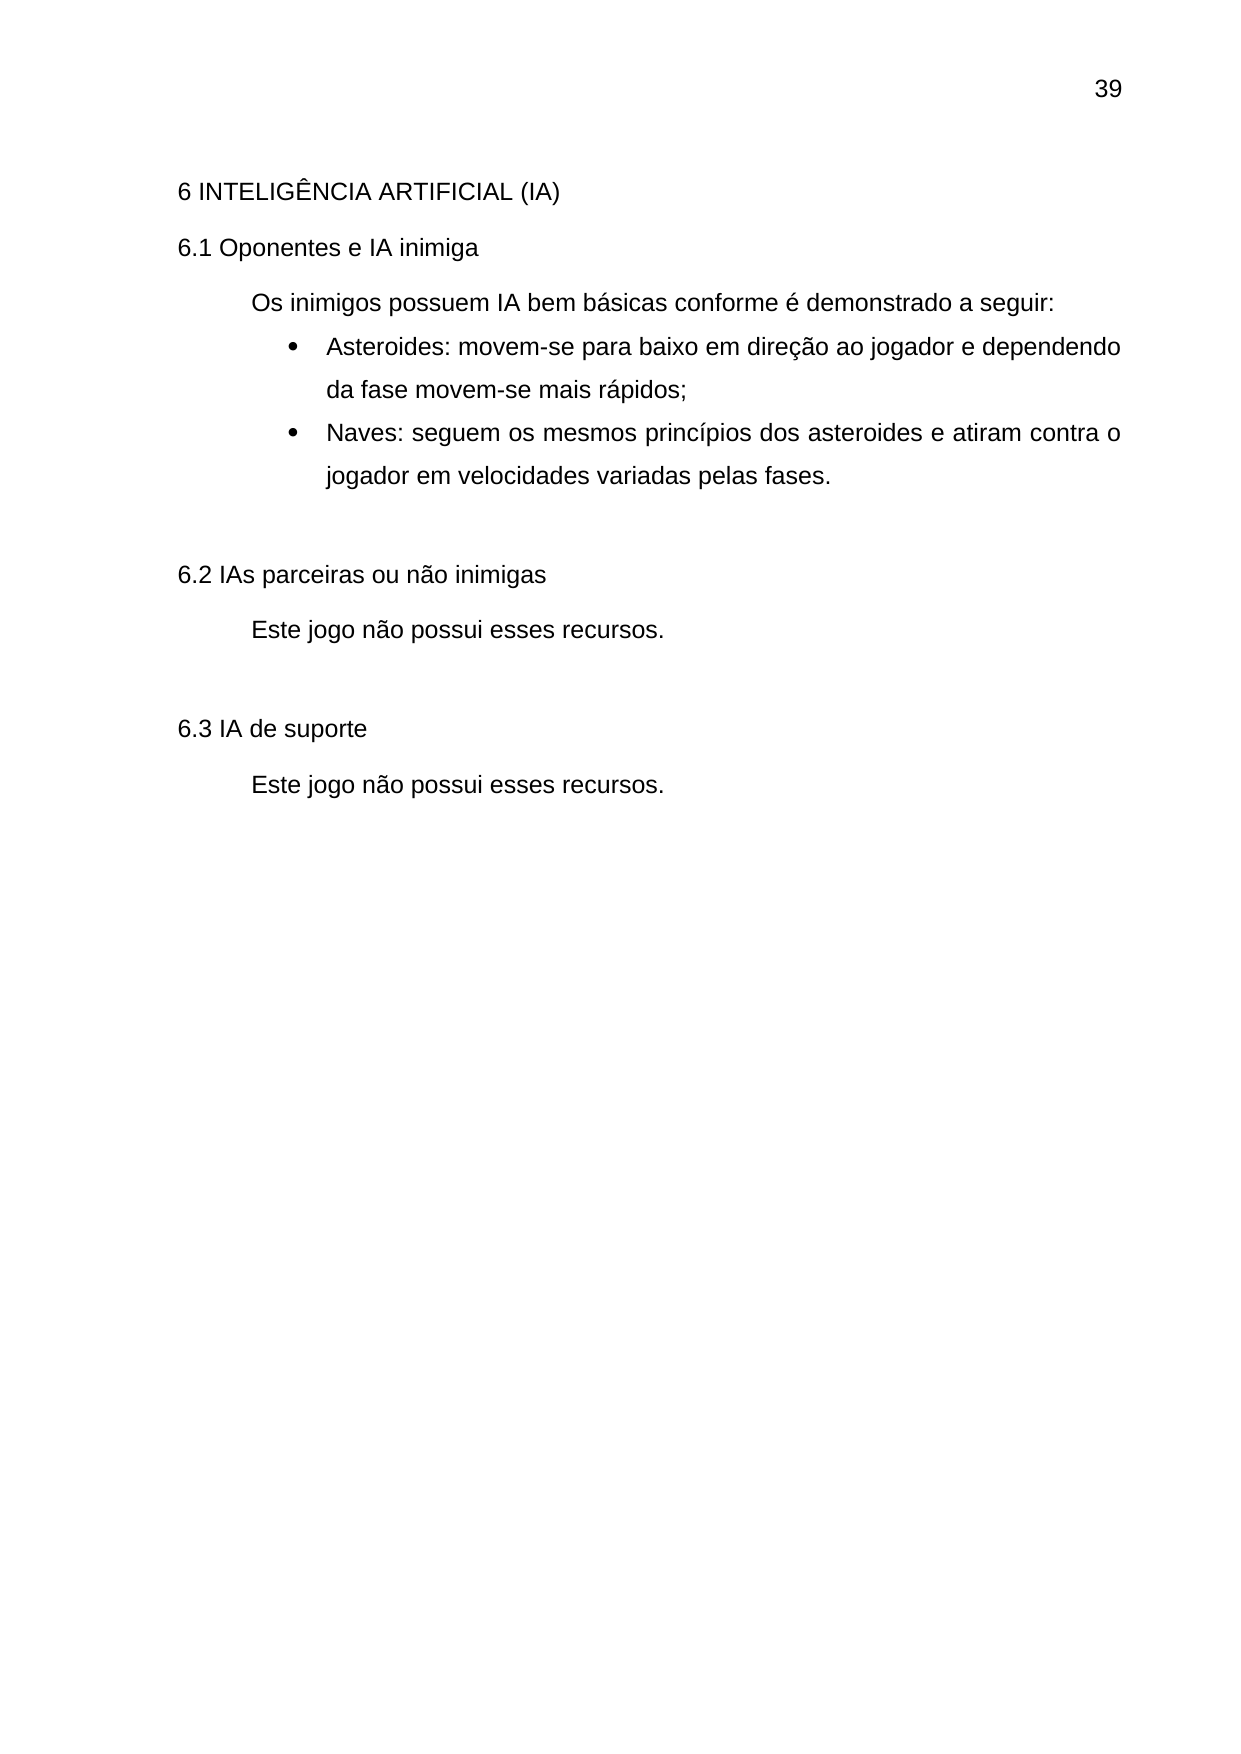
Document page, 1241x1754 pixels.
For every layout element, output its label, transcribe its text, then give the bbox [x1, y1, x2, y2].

text Este jogo não possui esses recursos. [177, 616, 1122, 644]
text Os inimigos possuem IA bem básicas conforme é demonstrado a seguir: [177, 288, 1122, 317]
text 6 INTELIGÊNCIA ARTIFICIAL (IA) [177, 177, 1122, 206]
text Este jogo não possui esses recursos. [177, 770, 1122, 799]
text 6.3 IA de suporte [177, 714, 1122, 743]
list Asteroides: movem-se para baixo em direção ao jogador e dependendo da fase movem-se mais rápidos; [288, 332, 1122, 403]
text 6.2 IAs parceiras ou não inimigas [177, 560, 1122, 589]
list Naves: seguem os mesmos princípios dos asteroides e atiram contra o jogador em velocidades variadas pelas fases. [288, 418, 1122, 490]
text 6.1 Oponentes e IA inimiga [177, 233, 1122, 262]
